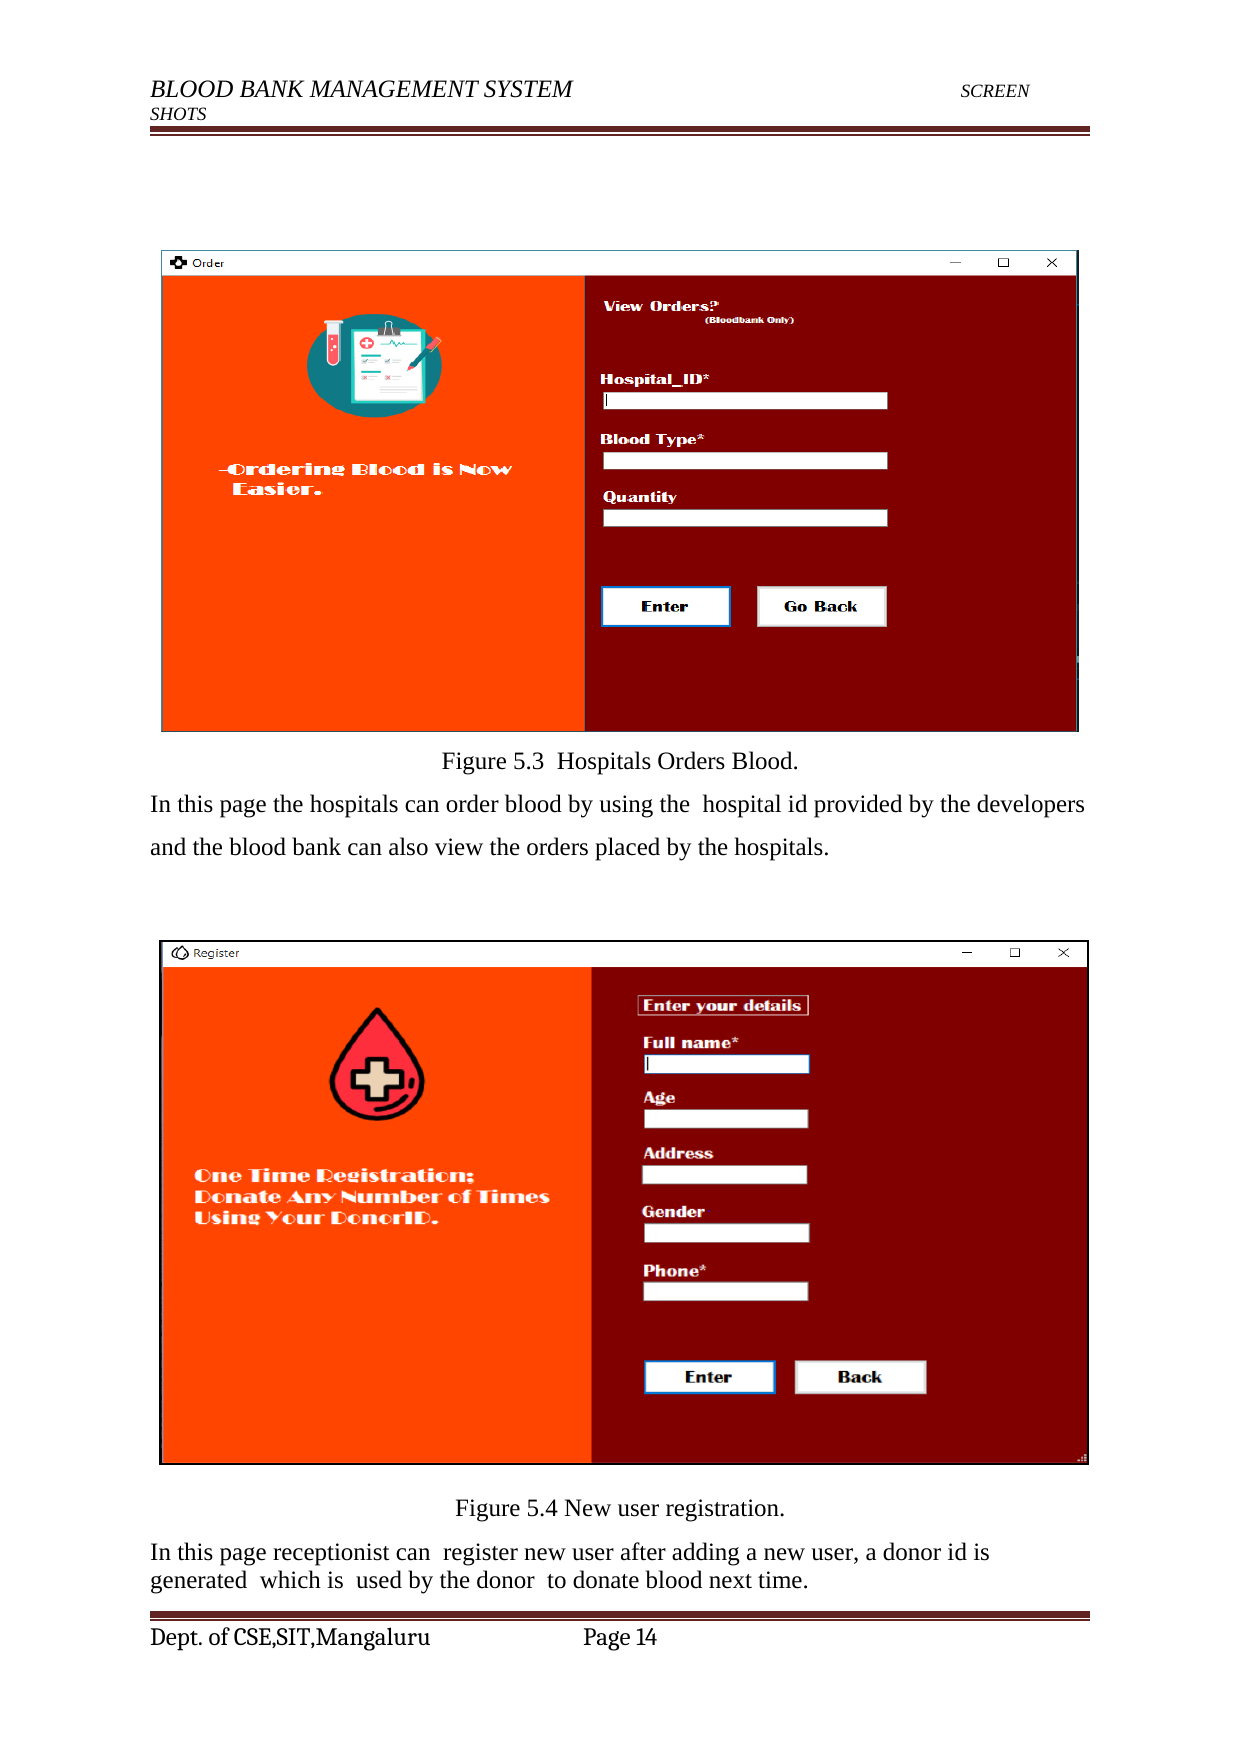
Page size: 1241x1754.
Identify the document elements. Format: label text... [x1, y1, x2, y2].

picture [161, 942, 1087, 1463]
picture [161, 250, 1079, 732]
text In this page receptionist can register new user after adding a new user, a donor id is generated which is used by the donor to donate blood next time. [150, 1537, 1090, 1594]
text In this page the hospitals can order blood by using the hospital id provided by the developers and the blood bank can also view the orders placed by the hospitals. [150, 789, 1090, 861]
text Figure 5.3 Hospitals Orders Blood. [150, 746, 1090, 775]
